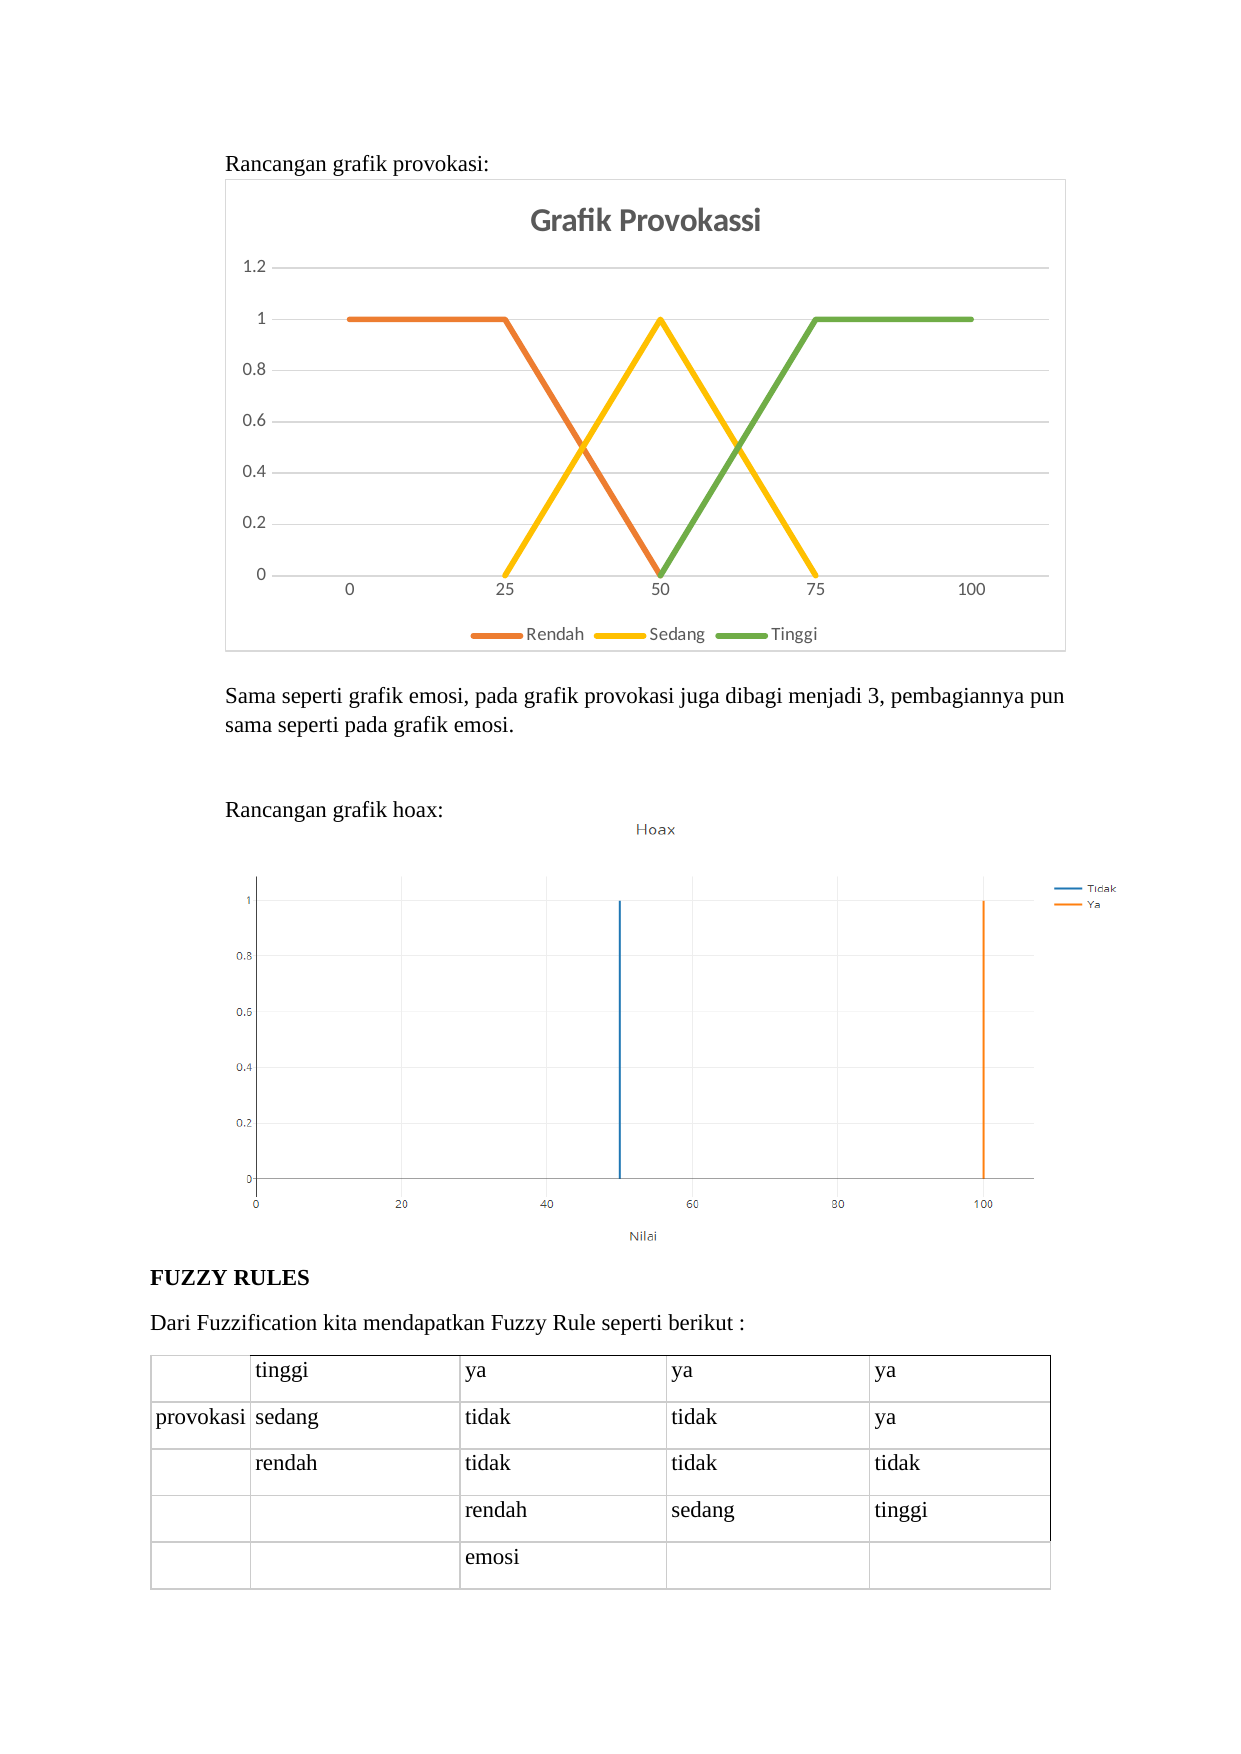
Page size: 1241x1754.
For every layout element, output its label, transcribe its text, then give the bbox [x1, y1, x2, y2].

table_cell sedang [251, 1403, 459, 1448]
table_cell tinggi [870, 1496, 1050, 1541]
list Sama seperti grafik emosi, pada grafik provokasi juga dibagi menjadi 3, pembagiannya pun sama seperti pada grafik emosi. [225, 683, 1090, 737]
picture [225, 824, 1125, 1246]
table_cell ya [870, 1403, 1050, 1448]
table_header ya [461, 1356, 666, 1401]
table_cell tidak [461, 1403, 666, 1448]
table_cell [667, 1543, 869, 1588]
table_header ya [870, 1356, 1050, 1401]
list Rancangan grafik provokasi: [225, 150, 1090, 652]
table_cell rendah [251, 1450, 459, 1494]
table_cell provokasi [152, 1403, 250, 1448]
table_cell tidak [667, 1450, 869, 1494]
table_cell tidak [461, 1450, 666, 1494]
table_header ya [667, 1356, 869, 1401]
table_cell tidak [667, 1403, 869, 1448]
text Dari Fuzzification kita mendapatkan Fuzzy Rule seperti berikut : [150, 1309, 1090, 1336]
table_cell [152, 1450, 250, 1494]
table_header tinggi [251, 1356, 459, 1401]
table_cell [251, 1543, 459, 1588]
table_cell [251, 1496, 459, 1541]
table_cell rendah [461, 1496, 666, 1541]
table_cell sedang [667, 1496, 869, 1541]
table_cell tidak [870, 1450, 1050, 1494]
table_cell [152, 1543, 250, 1588]
table_header [152, 1356, 250, 1401]
text FUZZY RULES [150, 1264, 1090, 1291]
list Rancangan grafik hoax: [225, 796, 1090, 823]
table_cell emosi [461, 1543, 666, 1588]
table_cell [870, 1543, 1050, 1588]
table_cell [152, 1496, 250, 1541]
